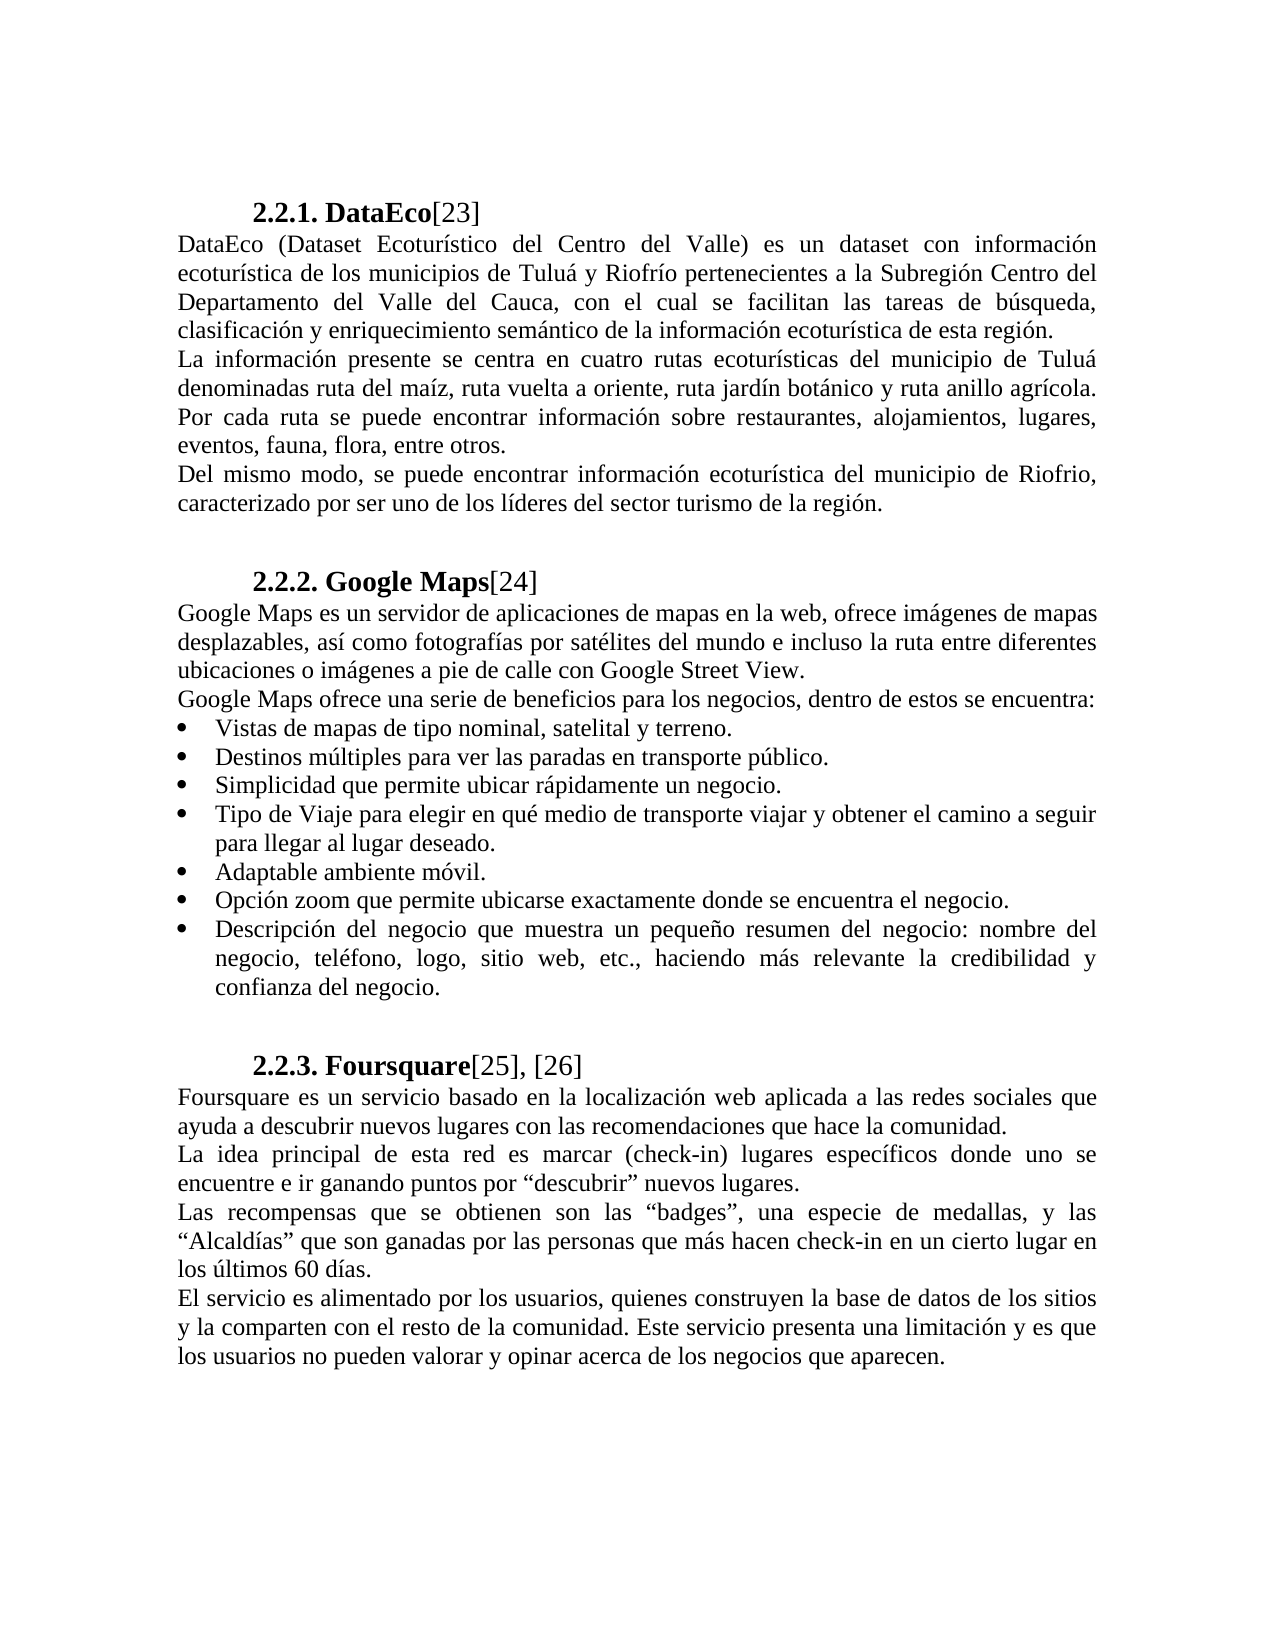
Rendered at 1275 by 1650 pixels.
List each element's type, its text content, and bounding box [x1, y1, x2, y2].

list Descripción del negocio que muestra un pequeño resumen del negocio: nombre del negocio, teléfono, logo, sitio web, etc., haciendo más relevante la credibilidad y confianza del negocio. [177, 914, 1098, 1001]
text DataEco (Dataset Ecoturístico del Centro del Valle) es un dataset con información ecoturística de los municipios de Tuluá y Riofrío pertenecientes a la Subregión Centro del Departamento del Valle del Cauca, con el cual se facilitan las tareas de búsqueda, clasificación y enriquecimiento semántico de la información ecoturística de esta región. [177, 229, 1098, 344]
list Foursquare[25], [26] [252, 1048, 1098, 1082]
list Simplicidad que permite ubicar rápidamente un negocio. [177, 771, 1098, 799]
list Tipo de Viaje para elegir en qué medio de transporte viajar y obtener el camino a seguir para llegar al lugar deseado. [177, 799, 1098, 857]
list DataEco[23] [252, 196, 1098, 229]
text La idea principal de esta red es marcar (check-in) lugares específicos donde uno se encuentre e ir ganando puntos por “descubrir” nuevos lugares. [177, 1139, 1098, 1197]
text Foursquare es un servicio basado en la localización web aplicada a las redes sociales que ayuda a descubrir nuevos lugares con las recomendaciones que hace la comunidad. [177, 1082, 1098, 1139]
text Las recompensas que se obtienen son las “badges”, una especie de medallas, y las “Alcaldías” que son ganadas por las personas que más hacen check-in en un cierto lugar en los últimos 60 días. [177, 1197, 1098, 1283]
list Destinos múltiples para ver las paradas en transporte público. [177, 742, 1098, 771]
text Del mismo modo, se puede encontrar información ecoturística del municipio de Riofrio, caracterizado por ser uno de los líderes del sector turismo de la región. [177, 459, 1098, 517]
text Google Maps ofrece una serie de beneficios para los negocios, dentro de estos se encuentra: [177, 684, 1098, 713]
list Adaptable ambiente móvil. [177, 857, 1098, 886]
text El servicio es alimentado por los usuarios, quienes construyen la base de datos de los sitios y la comparten con el resto de la comunidad. Este servicio presenta una limitación y es que los usuarios no pueden valorar y opinar acerca de los negocios que aparecen. [177, 1283, 1098, 1369]
list Google Maps[24] [252, 564, 1098, 598]
text La información presente se centra en cuatro rutas ecoturísticas del municipio de Tuluá denominadas ruta del maíz, ruta vuelta a oriente, ruta jardín botánico y ruta anillo agrícola. Por cada ruta se puede encontrar información sobre restaurantes, alojamientos, lugares, eventos, fauna, flora, entre otros. [177, 344, 1098, 459]
text Google Maps es un servidor de aplicaciones de mapas en la web, ofrece imágenes de mapas desplazables, así como fotografías por satélites del mundo e incluso la ruta entre diferentes ubicaciones o imágenes a pie de calle con Google Street View. [177, 598, 1098, 684]
list Opción zoom que permite ubicarse exactamente donde se encuentra el negocio. [177, 886, 1098, 914]
list Vistas de mapas de tipo nominal, satelital y terreno. [177, 713, 1098, 742]
